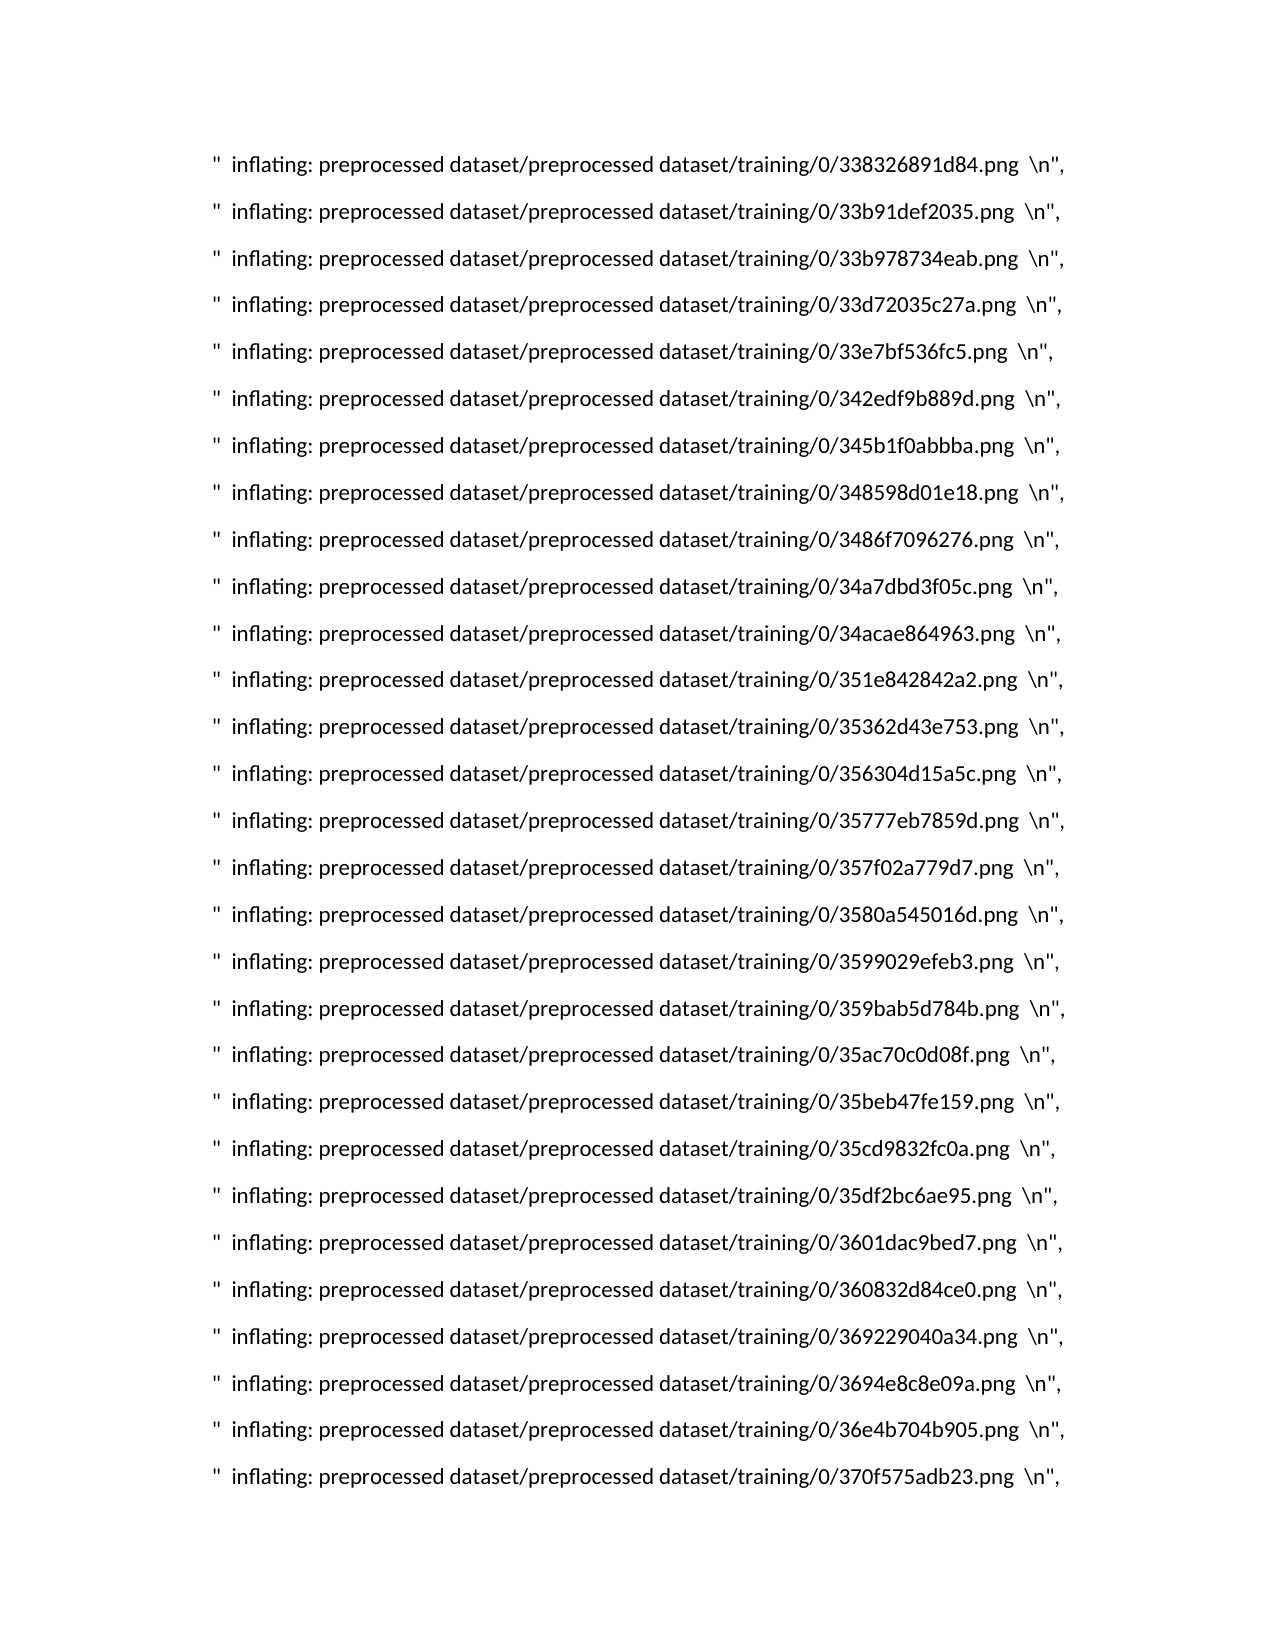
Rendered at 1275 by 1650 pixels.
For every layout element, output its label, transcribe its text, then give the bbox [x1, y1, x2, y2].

text " inflating: preprocessed dataset/preprocessed dataset/training/0/33b978734eab.png \n", [150, 244, 1125, 272]
text " inflating: preprocessed dataset/preprocessed dataset/training/0/369229040a34.png \n", [150, 1322, 1125, 1350]
text " inflating: preprocessed dataset/preprocessed dataset/training/0/351e842842a2.png \n", [150, 666, 1125, 694]
text " inflating: preprocessed dataset/preprocessed dataset/training/0/359bab5d784b.png \n", [150, 994, 1125, 1022]
text " inflating: preprocessed dataset/preprocessed dataset/training/0/36e4b704b905.png \n", [150, 1416, 1125, 1444]
text " inflating: preprocessed dataset/preprocessed dataset/training/0/345b1f0abbba.png \n", [150, 431, 1125, 459]
text " inflating: preprocessed dataset/preprocessed dataset/training/0/348598d01e18.png \n", [150, 478, 1125, 506]
text " inflating: preprocessed dataset/preprocessed dataset/training/0/360832d84ce0.png \n", [150, 1275, 1125, 1303]
text " inflating: preprocessed dataset/preprocessed dataset/training/0/3599029efeb3.png \n", [150, 947, 1125, 975]
text " inflating: preprocessed dataset/preprocessed dataset/training/0/3601dac9bed7.png \n", [150, 1228, 1125, 1256]
text " inflating: preprocessed dataset/preprocessed dataset/training/0/35777eb7859d.png \n", [150, 806, 1125, 834]
text " inflating: preprocessed dataset/preprocessed dataset/training/0/35df2bc6ae95.png \n", [150, 1181, 1125, 1209]
text " inflating: preprocessed dataset/preprocessed dataset/training/0/35beb47fe159.png \n", [150, 1087, 1125, 1116]
text " inflating: preprocessed dataset/preprocessed dataset/training/0/357f02a779d7.png \n", [150, 853, 1125, 881]
text " inflating: preprocessed dataset/preprocessed dataset/training/0/33e7bf536fc5.png \n", [150, 337, 1125, 366]
text " inflating: preprocessed dataset/preprocessed dataset/training/0/3694e8c8e09a.png \n", [150, 1369, 1125, 1397]
text " inflating: preprocessed dataset/preprocessed dataset/training/0/3486f7096276.png \n", [150, 525, 1125, 553]
text " inflating: preprocessed dataset/preprocessed dataset/training/0/35ac70c0d08f.png \n", [150, 1041, 1125, 1069]
text " inflating: preprocessed dataset/preprocessed dataset/training/0/34acae864963.png \n", [150, 619, 1125, 647]
text " inflating: preprocessed dataset/preprocessed dataset/training/0/338326891d84.png \n", [150, 150, 1125, 178]
text " inflating: preprocessed dataset/preprocessed dataset/training/0/342edf9b889d.png \n", [150, 384, 1125, 412]
text " inflating: preprocessed dataset/preprocessed dataset/training/0/3580a545016d.png \n", [150, 900, 1125, 928]
text " inflating: preprocessed dataset/preprocessed dataset/training/0/33b91def2035.png \n", [150, 197, 1125, 225]
text " inflating: preprocessed dataset/preprocessed dataset/training/0/370f575adb23.png \n", [150, 1462, 1125, 1491]
text " inflating: preprocessed dataset/preprocessed dataset/training/0/33d72035c27a.png \n", [150, 291, 1125, 319]
text " inflating: preprocessed dataset/preprocessed dataset/training/0/35362d43e753.png \n", [150, 712, 1125, 741]
text " inflating: preprocessed dataset/preprocessed dataset/training/0/35cd9832fc0a.png \n", [150, 1134, 1125, 1162]
text " inflating: preprocessed dataset/preprocessed dataset/training/0/356304d15a5c.png \n", [150, 759, 1125, 787]
text " inflating: preprocessed dataset/preprocessed dataset/training/0/34a7dbd3f05c.png \n", [150, 572, 1125, 600]
